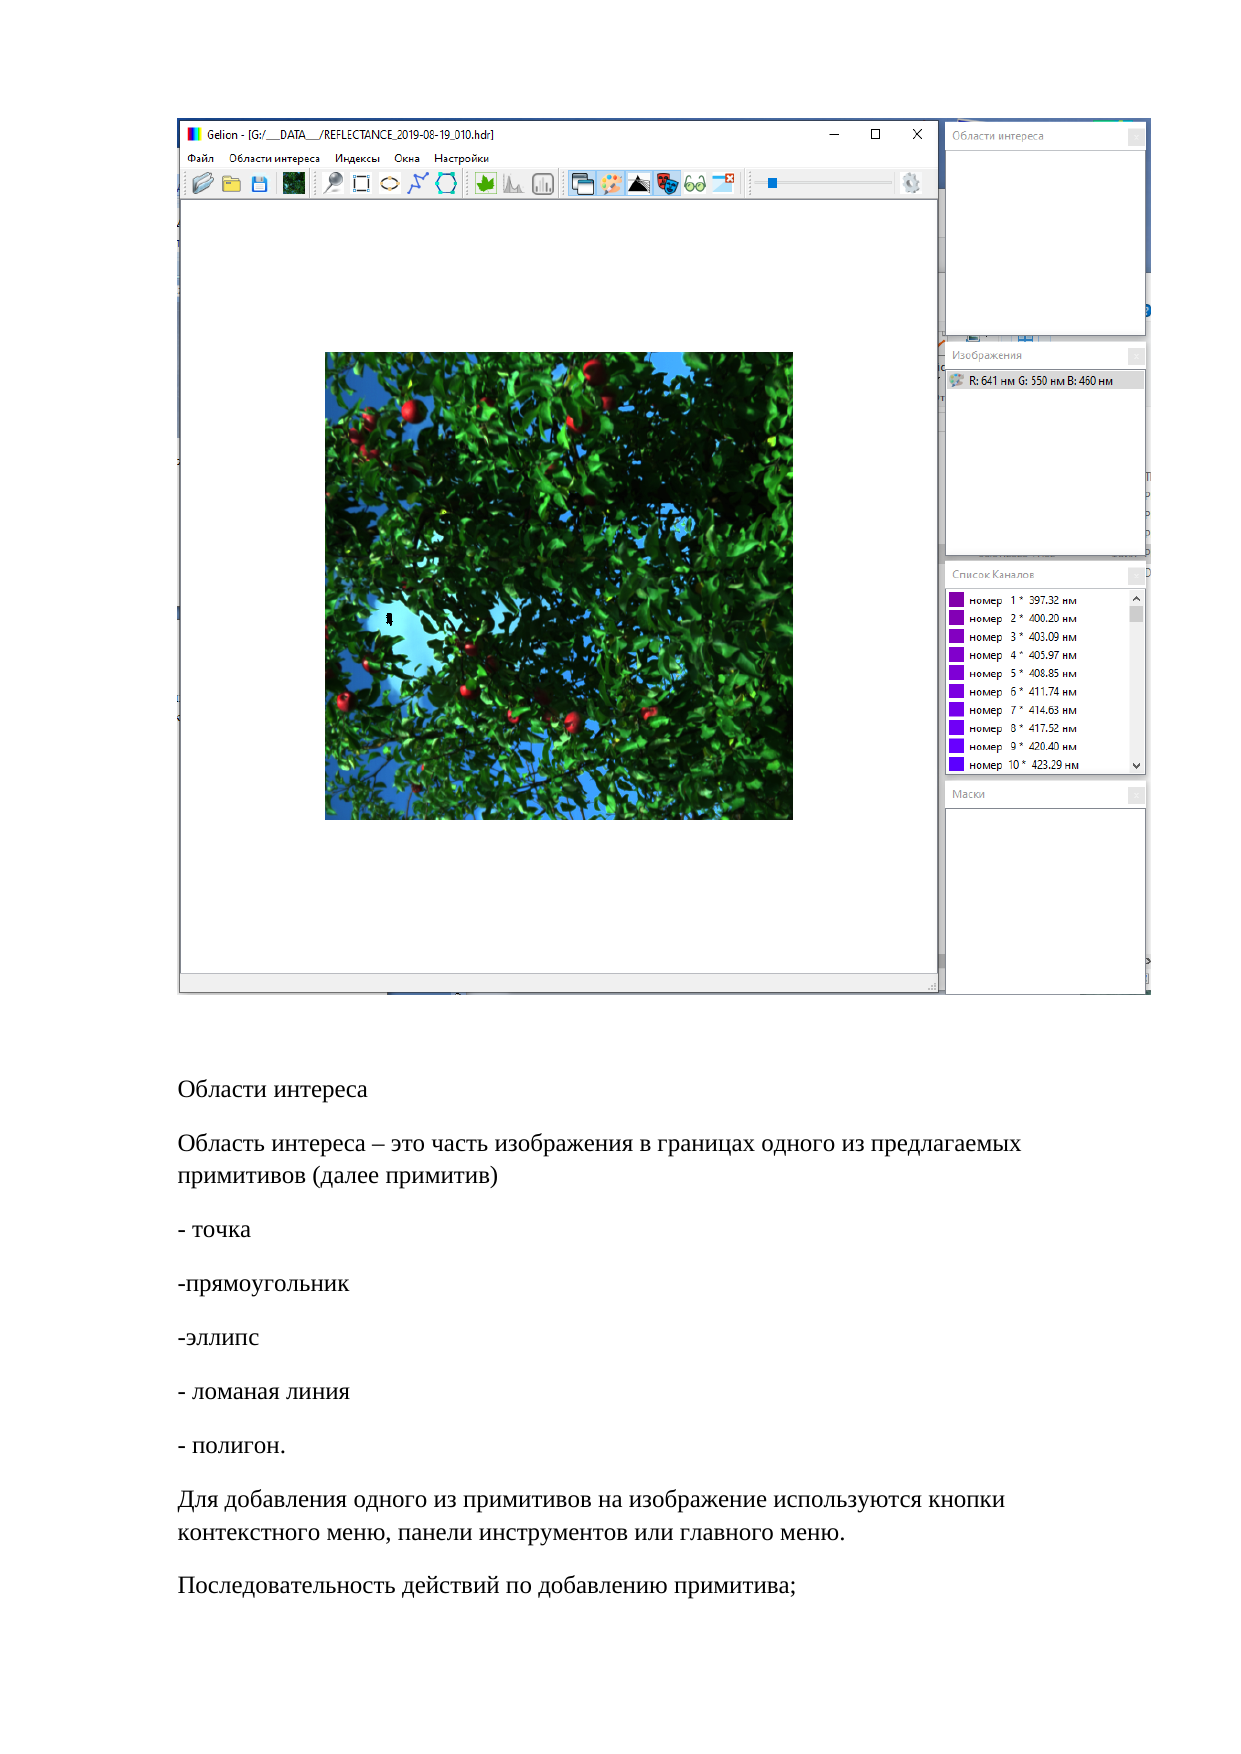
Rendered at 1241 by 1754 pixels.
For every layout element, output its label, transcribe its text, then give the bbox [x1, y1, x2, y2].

text - полигон. [177, 1430, 1152, 1459]
text - точка [177, 1214, 1152, 1243]
text Для добавления одного из примитивов на изображение используются кнопки контекстного меню, панели инструментов или главного меню. [177, 1484, 1152, 1546]
text -прямоугольник [177, 1268, 1152, 1297]
text Последовательность действий по добавлению примитива; [177, 1571, 1152, 1599]
text Области интереса [177, 1074, 1152, 1102]
text - ломаная линия [177, 1376, 1152, 1405]
picture [177, 118, 1151, 995]
text -эллипс [177, 1322, 1152, 1351]
text Область интереса – это часть изображения в границах одного из предлагаемых примитивов (далее примитив) [177, 1128, 1152, 1189]
